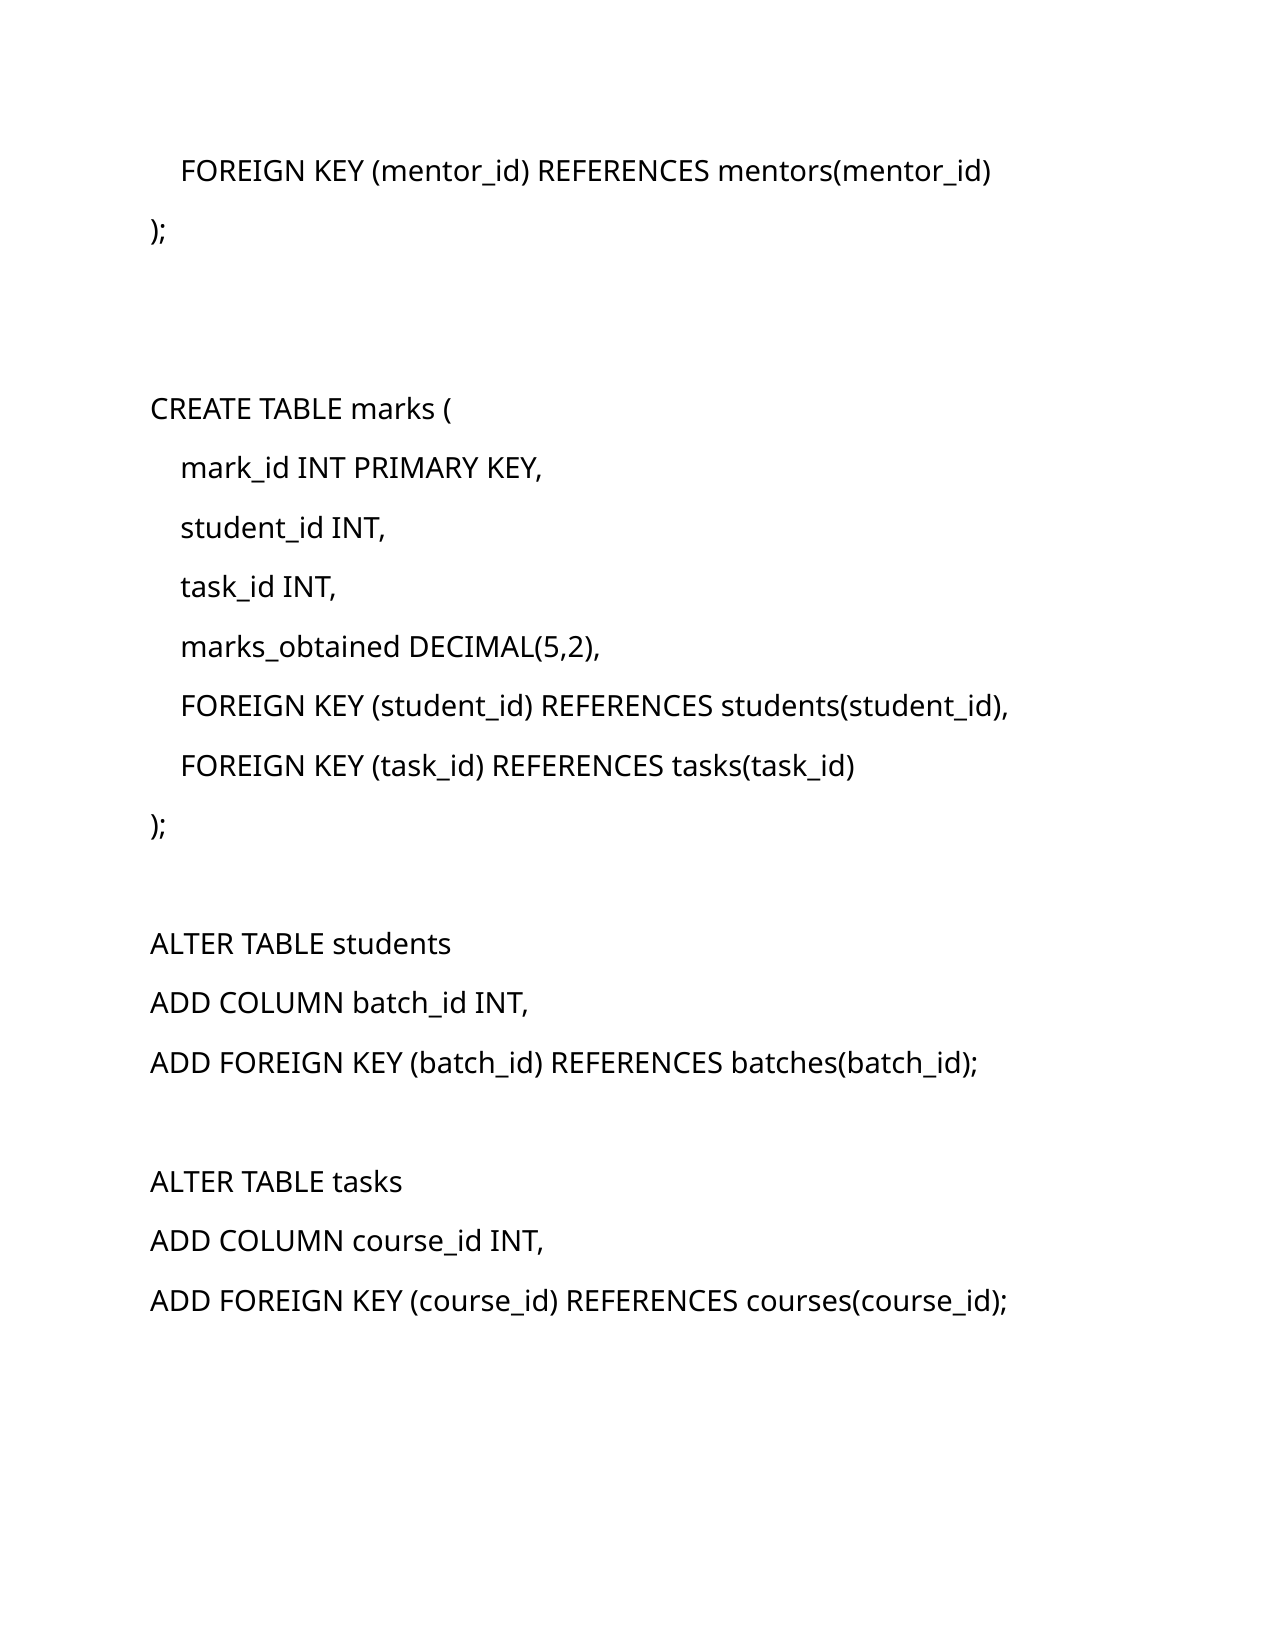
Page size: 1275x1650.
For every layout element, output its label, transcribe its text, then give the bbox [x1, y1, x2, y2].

text task_id INT, [150, 566, 1125, 606]
text ALTER TABLE students [150, 923, 1125, 963]
text ); [150, 804, 1125, 844]
text FOREIGN KEY (student_id) REFERENCES students(student_id), [150, 685, 1125, 725]
text FOREIGN KEY (task_id) REFERENCES tasks(task_id) [150, 745, 1125, 784]
text marks_obtained DECIMAL(5,2), [150, 626, 1125, 666]
text mark_id INT PRIMARY KEY, [150, 447, 1125, 487]
text ALTER TABLE tasks [150, 1161, 1125, 1201]
text ADD COLUMN course_id INT, [150, 1221, 1125, 1260]
text ); [150, 209, 1125, 249]
text CREATE TABLE marks ( [150, 388, 1125, 428]
text ADD FOREIGN KEY (course_id) REFERENCES courses(course_id); [150, 1280, 1125, 1353]
text ADD FOREIGN KEY (batch_id) REFERENCES batches(batch_id); [150, 1042, 1125, 1082]
text ADD COLUMN batch_id INT, [150, 983, 1125, 1022]
text FOREIGN KEY (mentor_id) REFERENCES mentors(mentor_id) [150, 150, 1125, 190]
text student_id INT, [150, 507, 1125, 547]
